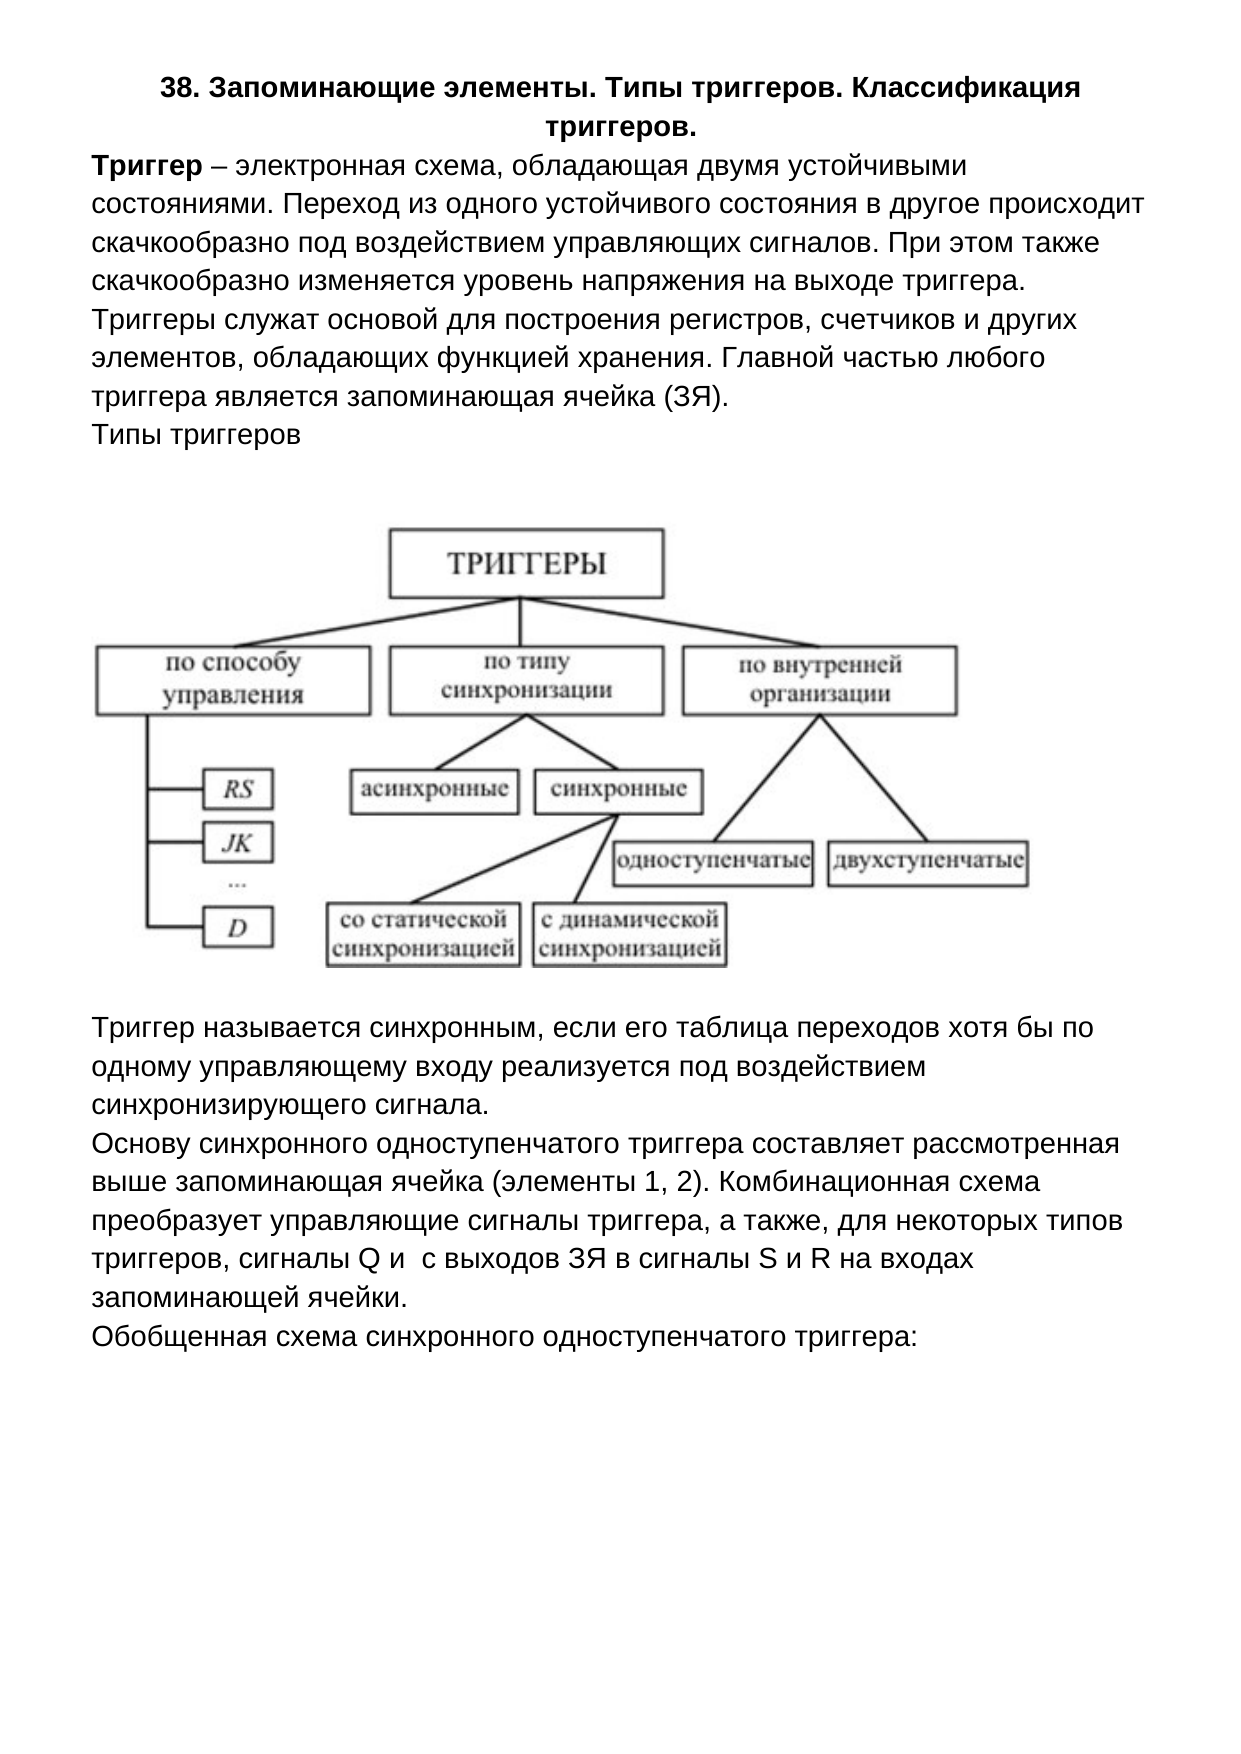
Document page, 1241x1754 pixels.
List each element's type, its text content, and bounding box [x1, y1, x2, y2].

text Триггеры служат основой для построения регистров, счетчиков и других элементов, обладающих функцией хранения. Главной частью любого триггера является запоминающая ячейка (ЗЯ). [91, 302, 1151, 412]
text Триггер называется синхронным, если его таблица переходов хотя бы по одному управляющему входу реализуется под воздействием синхронизирующего сигнала. [91, 1010, 1151, 1121]
text Триггер – электронная схема, обладающая двумя устойчивыми состояниями. Переход из одного устойчивого состояния в другое происходит скачкообразно под воздействием управляющих сигналов. При этом также скачкообразно изменяется уровень напряжения на выходе триггера. [91, 147, 1151, 297]
picture [91, 494, 1046, 968]
text Обобщенная схема синхронного одноступенчатого триггера: [91, 1319, 1151, 1352]
text 38. Запоминающие элементы. Типы триггеров. Классификация триггеров. [91, 70, 1151, 142]
text Основу синхронного одноступенчатого триггера составляет рассмотренная выше запоминающая ячейка (элементы 1, 2). Комбинационная схема преобразует управляющие сигналы триггера, а также, для некоторых типов триггеров, сигналы Q и с выходов ЗЯ в сигналы S и R на входах запоминающей ячейки. [91, 1126, 1151, 1314]
text Типы триггеров [91, 417, 1151, 451]
